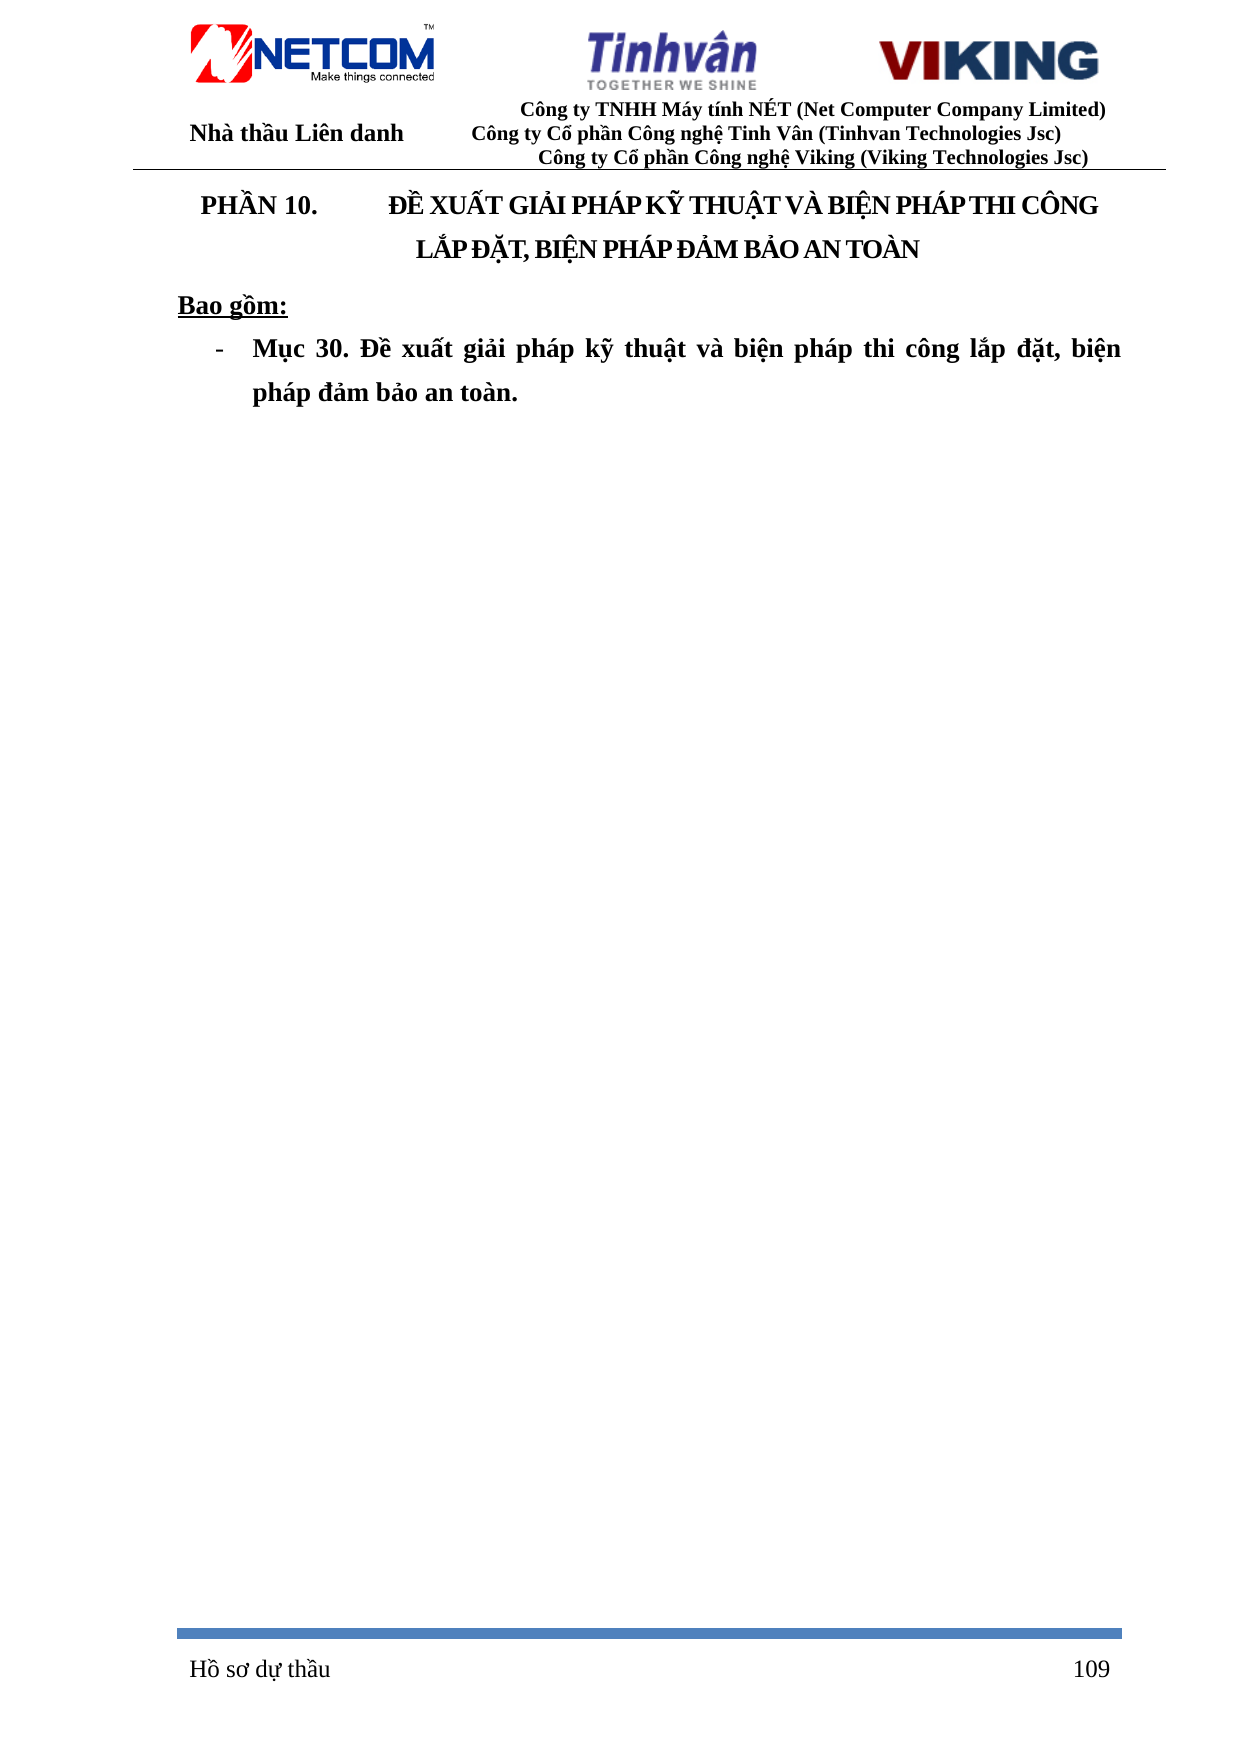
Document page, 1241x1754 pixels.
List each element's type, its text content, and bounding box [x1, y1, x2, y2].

subtitle ĐỀ XUẤT GIẢI PHÁP KỸ THUẬT VÀ BIỆN PHÁP THI CÔNG LẮP ĐẶT, BIỆN PHÁP ĐẢM BẢO AN TOÀN [177, 189, 1122, 264]
picture [587, 30, 757, 90]
picture [190, 23, 434, 83]
list Mục 30. Đề xuất giải pháp kỹ thuật và biện pháp thi công lắp đặt, biện pháp đảm bảo an toàn. [215, 332, 1122, 407]
text Bao gồm: [177, 289, 1122, 320]
picture [878, 31, 1100, 93]
